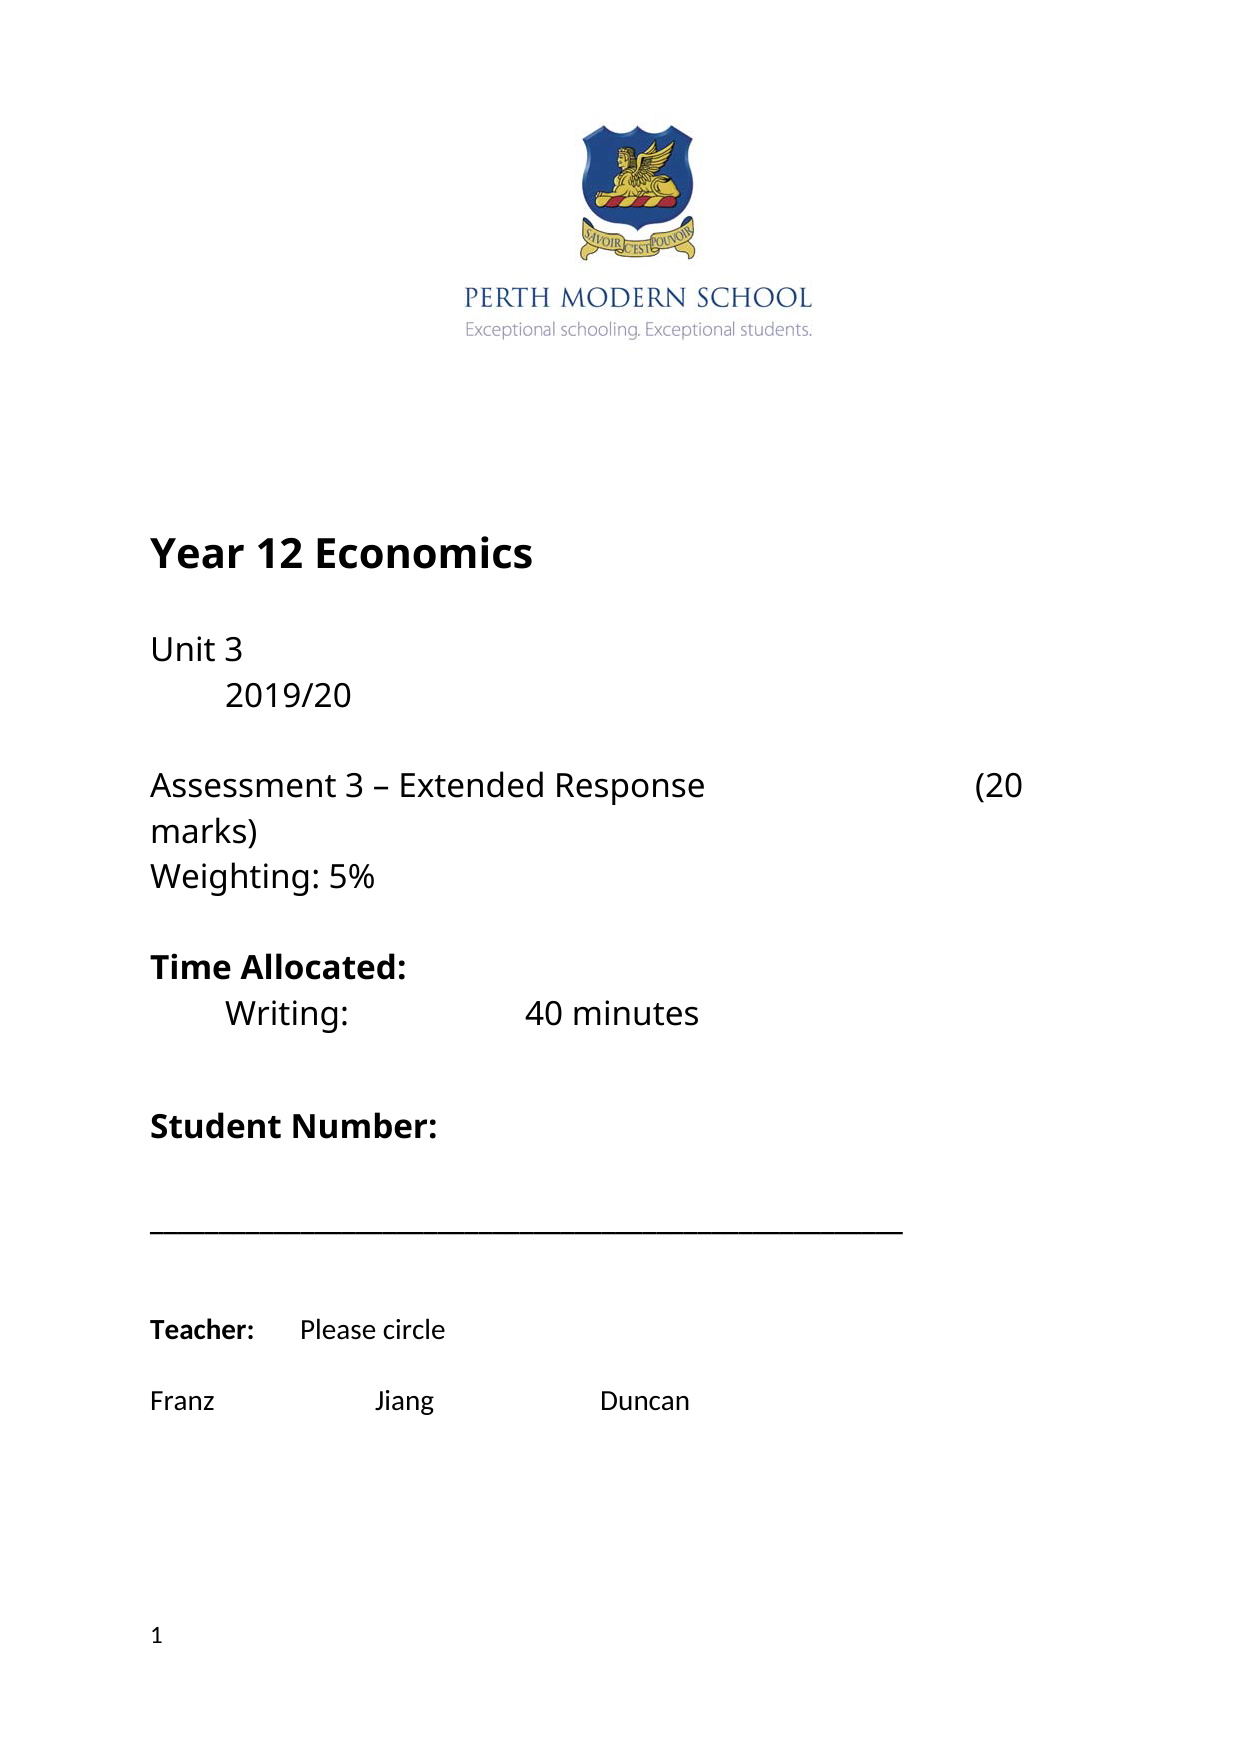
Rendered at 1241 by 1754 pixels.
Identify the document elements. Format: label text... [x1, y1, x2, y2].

text Weighting: 5% [150, 853, 1090, 898]
text Year 12 Economics [150, 524, 1090, 581]
text Franz Jiang Duncan [150, 1382, 1090, 1418]
text Student Number: [150, 1103, 1090, 1148]
text Assessment 3 – Extended Response (20 marks) [150, 762, 1090, 853]
text _______________________________________________________ [150, 1194, 1090, 1239]
text Writing: 40 minutes [150, 989, 1090, 1035]
text Time Allocated: [150, 944, 1090, 989]
text Unit 3 2019/20 [150, 626, 1090, 717]
text Teacher: Please circle [150, 1311, 1090, 1347]
